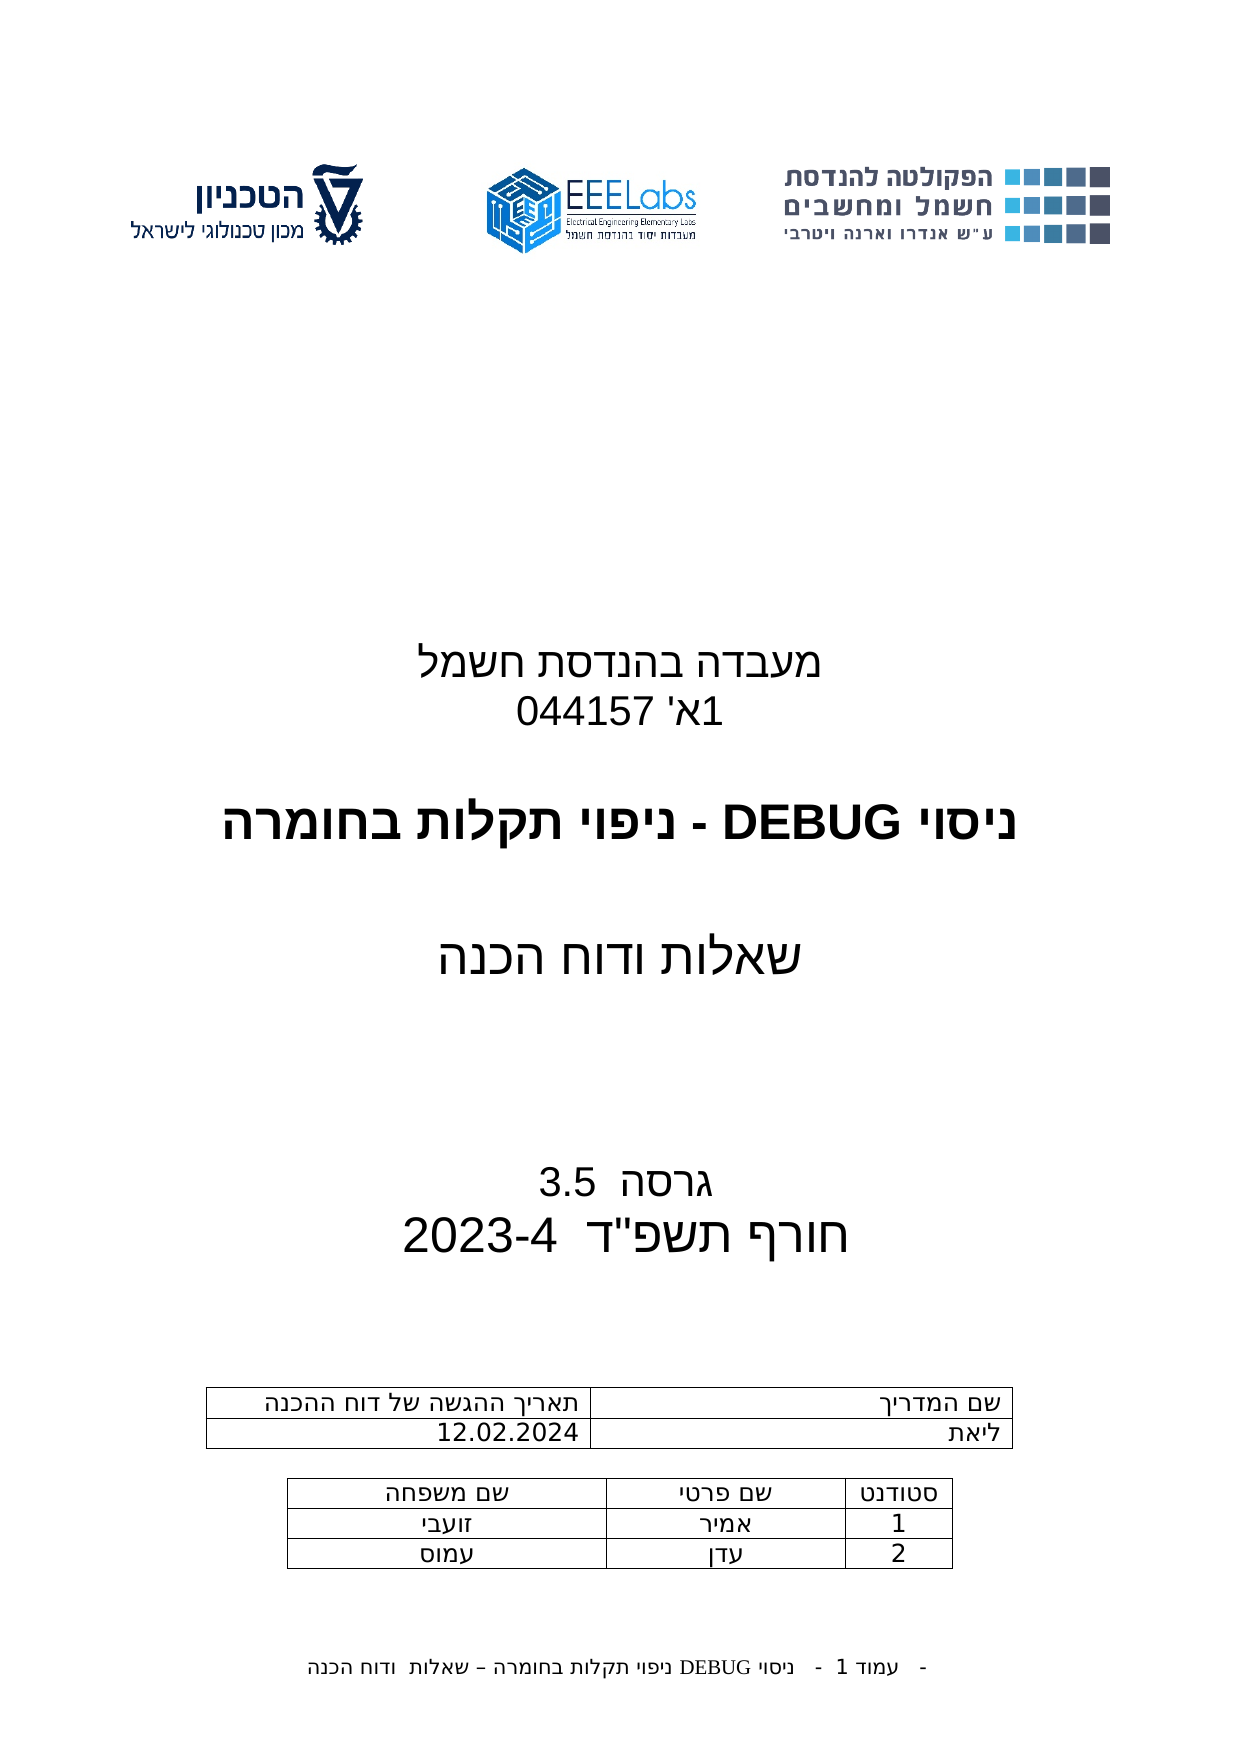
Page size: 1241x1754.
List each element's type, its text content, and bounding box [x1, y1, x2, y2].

table_header שם המדריך [591, 1388, 1012, 1417]
text גרסה 3.5 [165, 1157, 1075, 1205]
table_cell 12.02.2024 [207, 1419, 590, 1448]
text חורף תשפ"ד 2023-4 [165, 1205, 1075, 1263]
table_cell עמוס [288, 1539, 606, 1568]
table_cell עדן [607, 1539, 845, 1568]
picture [481, 149, 709, 261]
table_cell 1 [846, 1509, 952, 1538]
table_cell אמיר [607, 1509, 845, 1538]
text מעבדה בהנדסת חשמל [165, 639, 1075, 687]
table_cell ליאת [591, 1419, 1012, 1448]
text 1א' 044157 [165, 687, 1075, 734]
text שאלות ודוח הכנה [165, 927, 1075, 985]
table_header סטודנט [846, 1479, 952, 1508]
table_header שם משפחה [288, 1479, 606, 1508]
table_cell 2 [846, 1539, 952, 1568]
table_header תאריך ההגשה של דוח ההכנה [207, 1388, 590, 1417]
text ניסוי DEBUG - ניפוי תקלות בחומרה [165, 792, 1075, 849]
table_header שם פרטי [607, 1479, 845, 1508]
table_cell זועבי [288, 1509, 606, 1538]
picture [131, 164, 363, 245]
